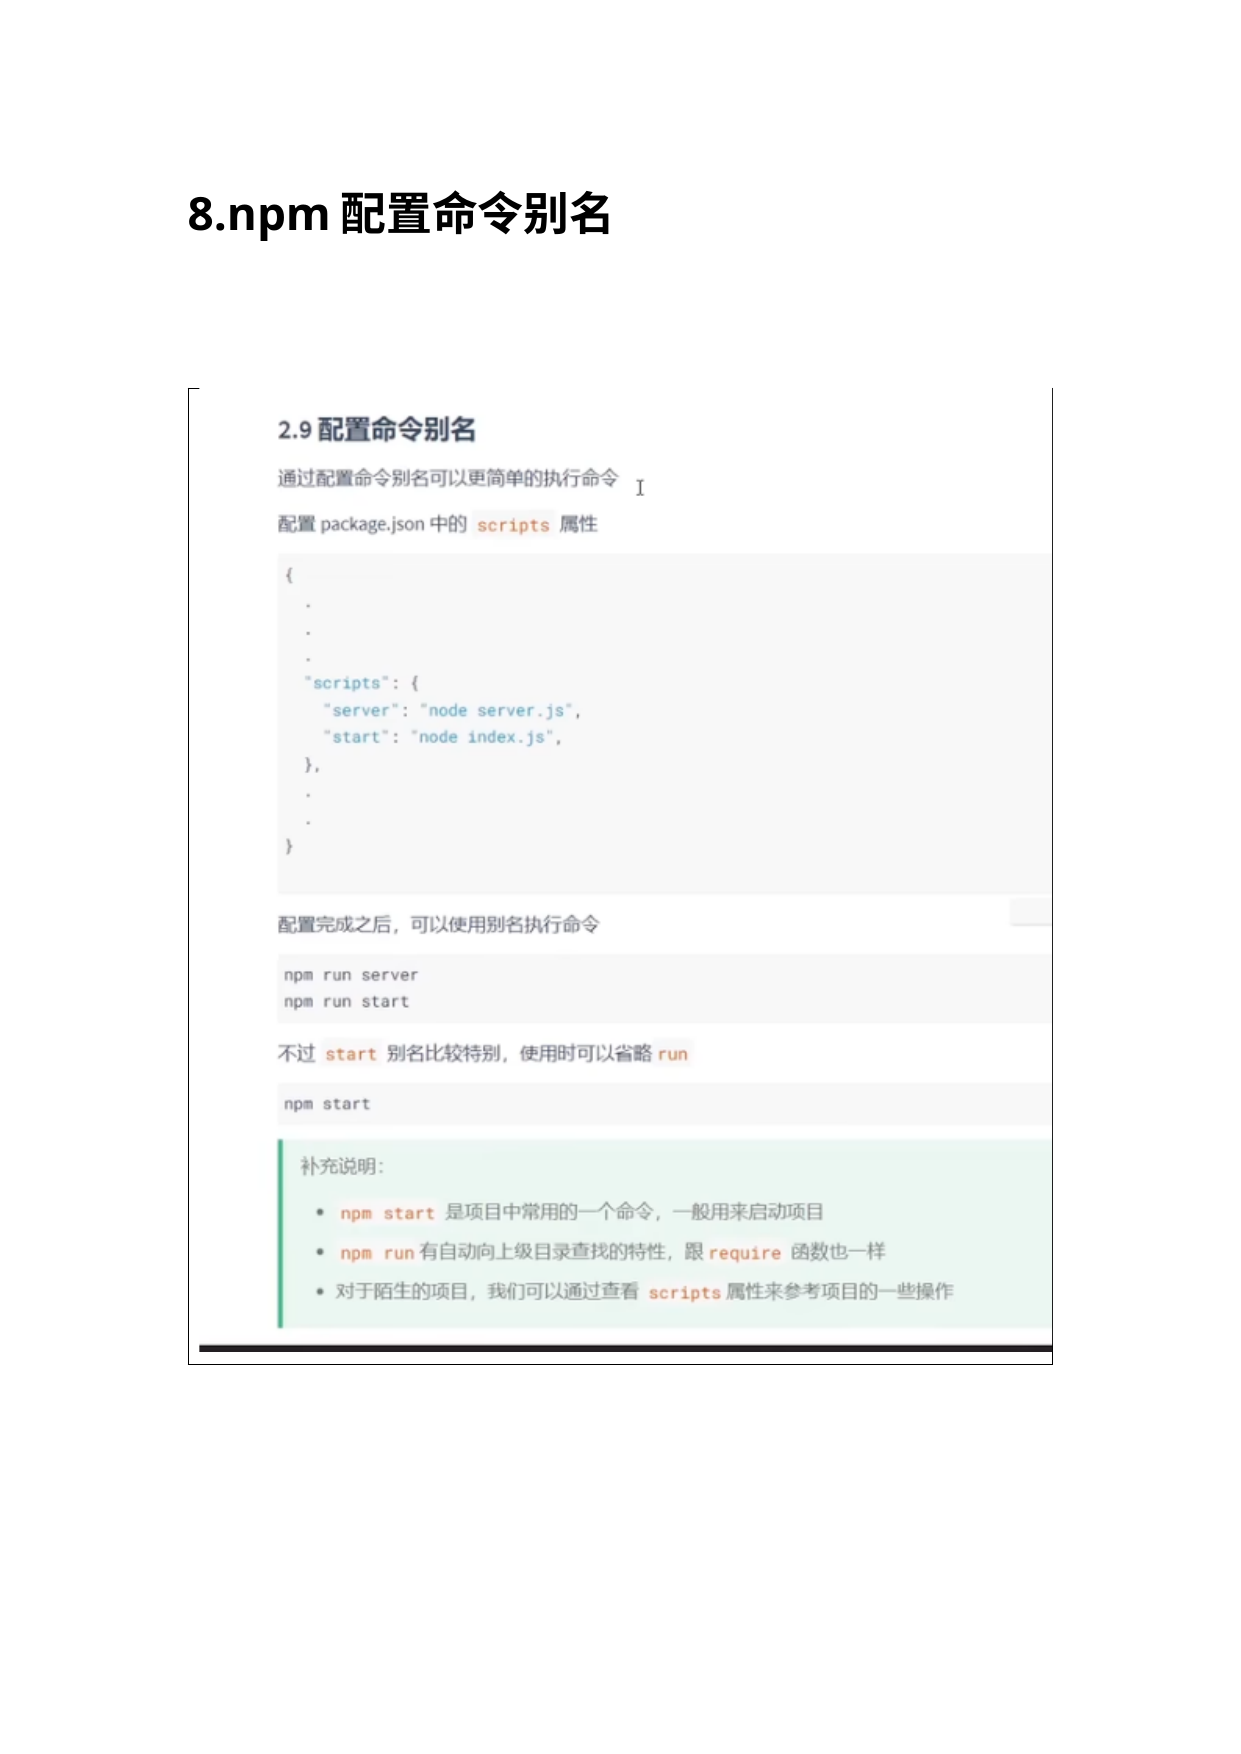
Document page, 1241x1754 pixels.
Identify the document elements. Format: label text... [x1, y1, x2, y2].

picture [199, 388, 1053, 1352]
subtitle 8.npm配置命令别名 [187, 162, 1053, 259]
table_header [189, 389, 1052, 1364]
